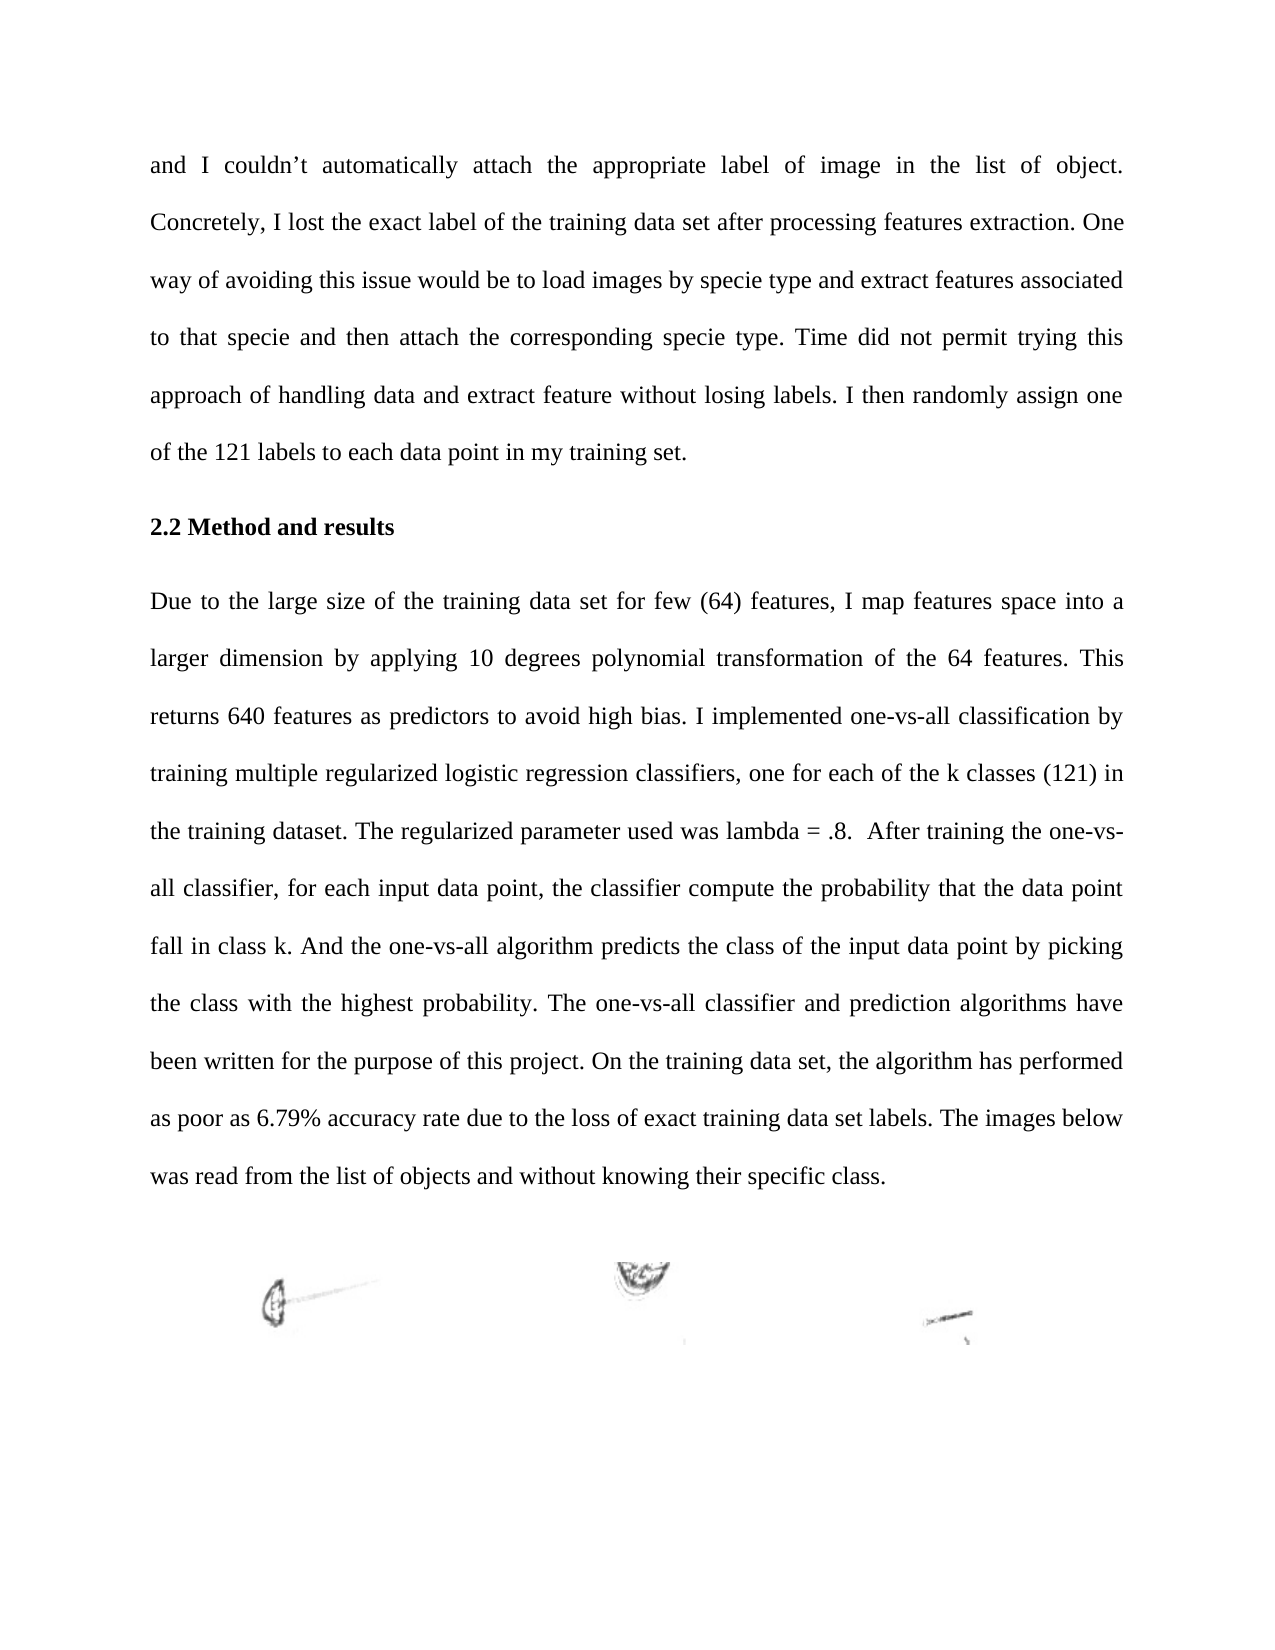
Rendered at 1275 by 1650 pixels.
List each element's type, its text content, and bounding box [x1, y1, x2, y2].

text Due to the large size of the training data set for few (64) features, I map features space into a larger dimension by applying 10 degrees polynomial transformation of the 64 features. This returns 640 features as predictors to avoid high bias. I implemented one-vs-all classification by training multiple regularized logistic regression classifiers, one for each of the k classes (121) in the training dataset. The regularized parameter used was lambda = .8. After training the one-vs-all classifier, for each input data point, the classifier compute the probability that the data point fall in class k. And the one-vs-all algorithm predicts the class of the input data point by picking the class with the highest probability. The one-vs-all classifier and prediction algorithms have been written for the purpose of this project. On the training data set, the algorithm has performed as poor as 6.79% accuracy rate due to the loss of exact training data set labels. The images below was read from the list of objects and without knowing their specific class. [150, 586, 1125, 1189]
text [150, 150, 1125, 466]
text 2.2 Method and results [150, 512, 1125, 540]
